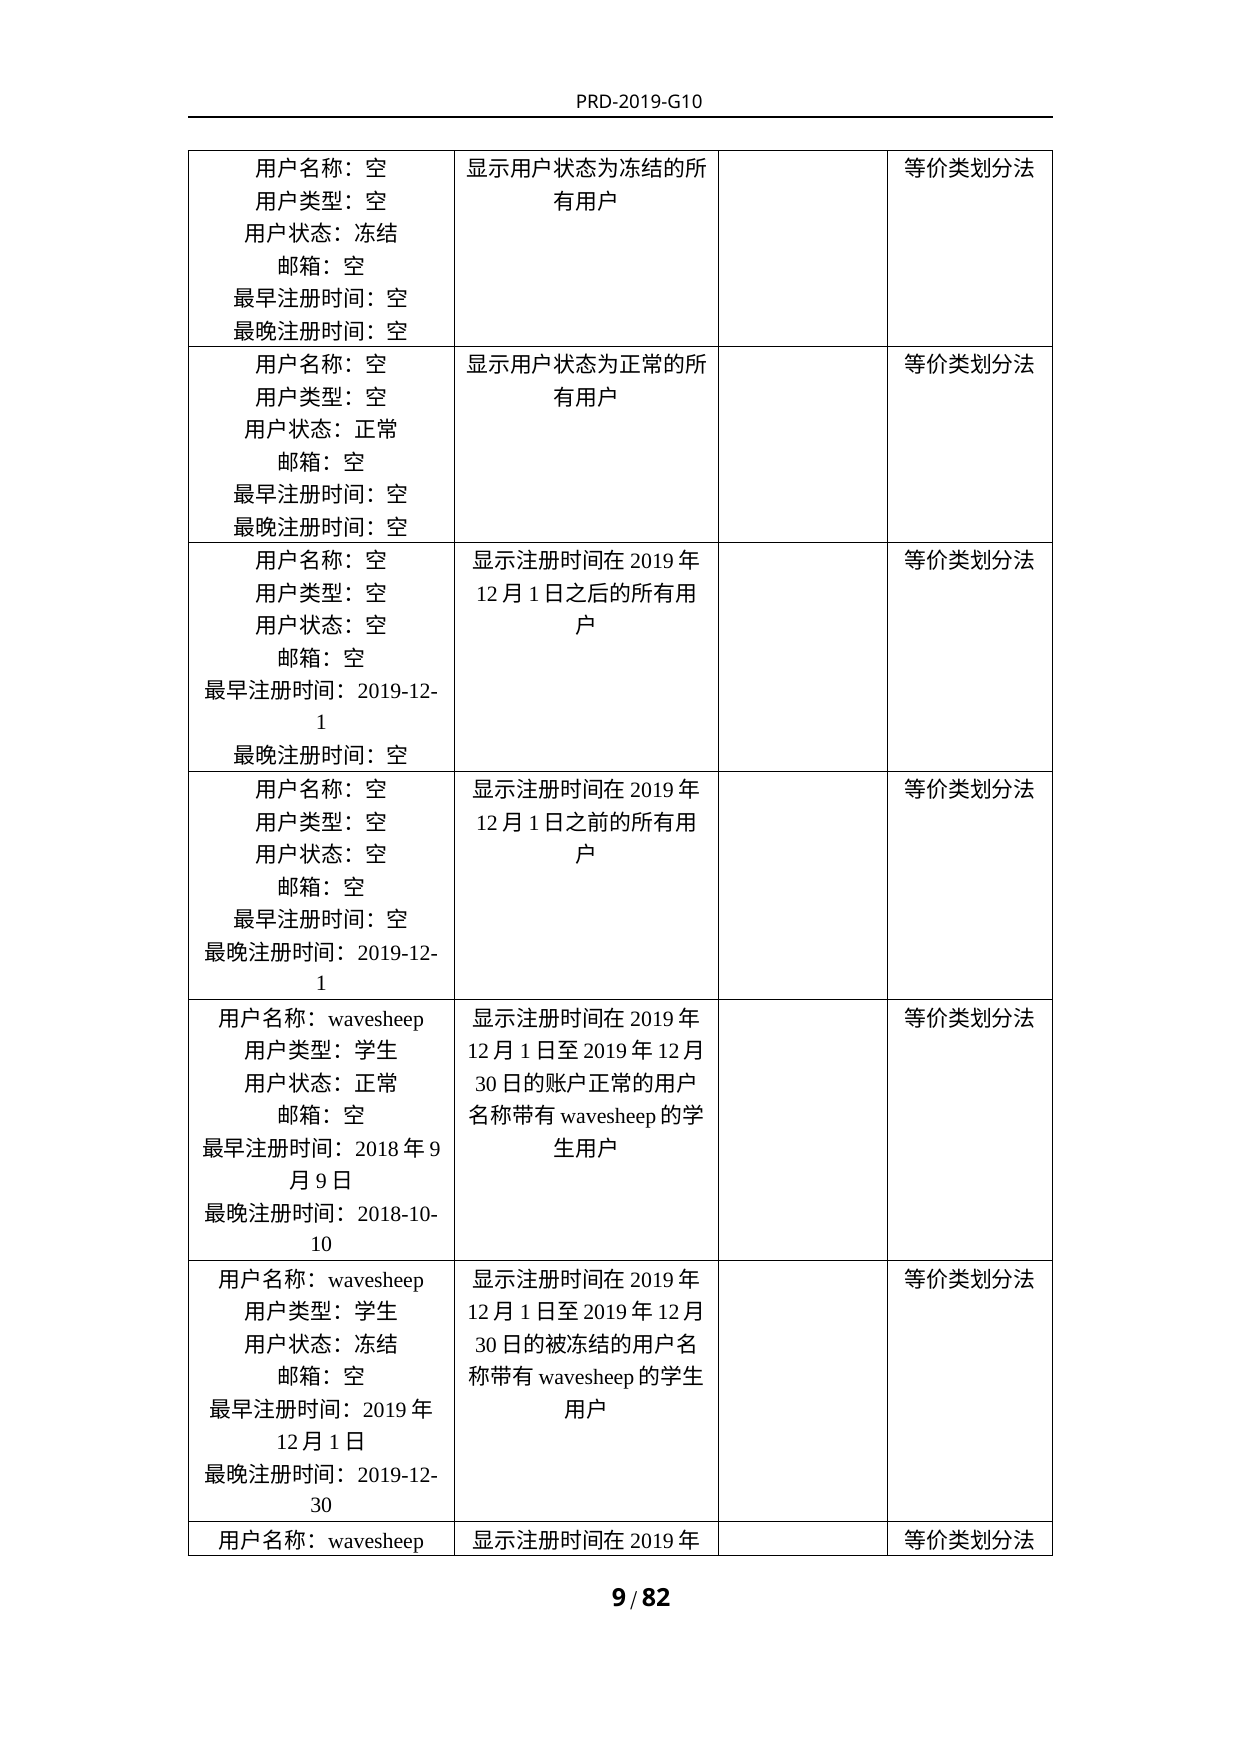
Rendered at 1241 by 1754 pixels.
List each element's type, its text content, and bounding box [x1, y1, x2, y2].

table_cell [189, 1522, 454, 1555]
table_cell 显示注册时间在2019年12月1日之后的所有用户 [455, 543, 718, 771]
table_cell 用户名称：空 用户类型：空 用户状态：正常 邮箱：空 最早注册时间：空 最晚注册时间：空 [189, 347, 454, 542]
table_cell [719, 347, 887, 542]
table_cell [719, 543, 887, 771]
table_cell 等价类划分法 [888, 1522, 1052, 1555]
table_cell 等价类划分法 [888, 151, 1052, 346]
table_cell [719, 1000, 887, 1260]
table_cell 用户名称：wavesheep 用户类型：学生 用户状态：正常 邮箱：空 最早注册时间：2018年9月9日 最晚注册时间：2018-10-10 [189, 1000, 454, 1260]
table_cell 用户名称：wavesheep 用户类型：学生 用户状态：冻结 邮箱：空 最早注册时间：2019年12月1日 最晚注册时间：2019-12-30 [189, 1261, 454, 1521]
table_cell 显示用户状态为冻结的所有用户 [455, 151, 718, 346]
table_cell 用户名称：空 用户类型：空 用户状态：空 邮箱：空 最早注册时间：空 最晚注册时间：2019-12-1 [189, 772, 454, 999]
table_cell 等价类划分法 [888, 543, 1052, 771]
table_cell 等价类划分法 [888, 772, 1052, 999]
table_cell 显示用户状态为正常的所有用户 [455, 347, 718, 542]
table_cell [719, 151, 887, 346]
table_cell 等价类划分法 [888, 347, 1052, 542]
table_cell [455, 1522, 718, 1555]
table_cell 等价类划分法 [888, 1261, 1052, 1521]
table_cell 用户名称：空 用户类型：空 用户状态：空 邮箱：空 最早注册时间：2019-12-1 最晚注册时间：空 [189, 543, 454, 771]
table_cell [719, 1261, 887, 1521]
table_cell 显示注册时间在2019年12月1日至2019年12月30日的被冻结的用户名称带有wavesheep的学生用户 [455, 1261, 718, 1521]
table_cell 用户名称：空 用户类型：空 用户状态：冻结 邮箱：空 最早注册时间：空 最晚注册时间：空 [189, 151, 454, 346]
table_cell 显示注册时间在2019年12月1日之前的所有用户 [455, 772, 718, 999]
table_cell [719, 772, 887, 999]
table_cell [719, 1522, 887, 1555]
table_cell 等价类划分法 [888, 1000, 1052, 1260]
table_cell 显示注册时间在2019年12月1日至2019年12月30日的账户正常的用户名称带有wavesheep的学生用户 [455, 1000, 718, 1260]
